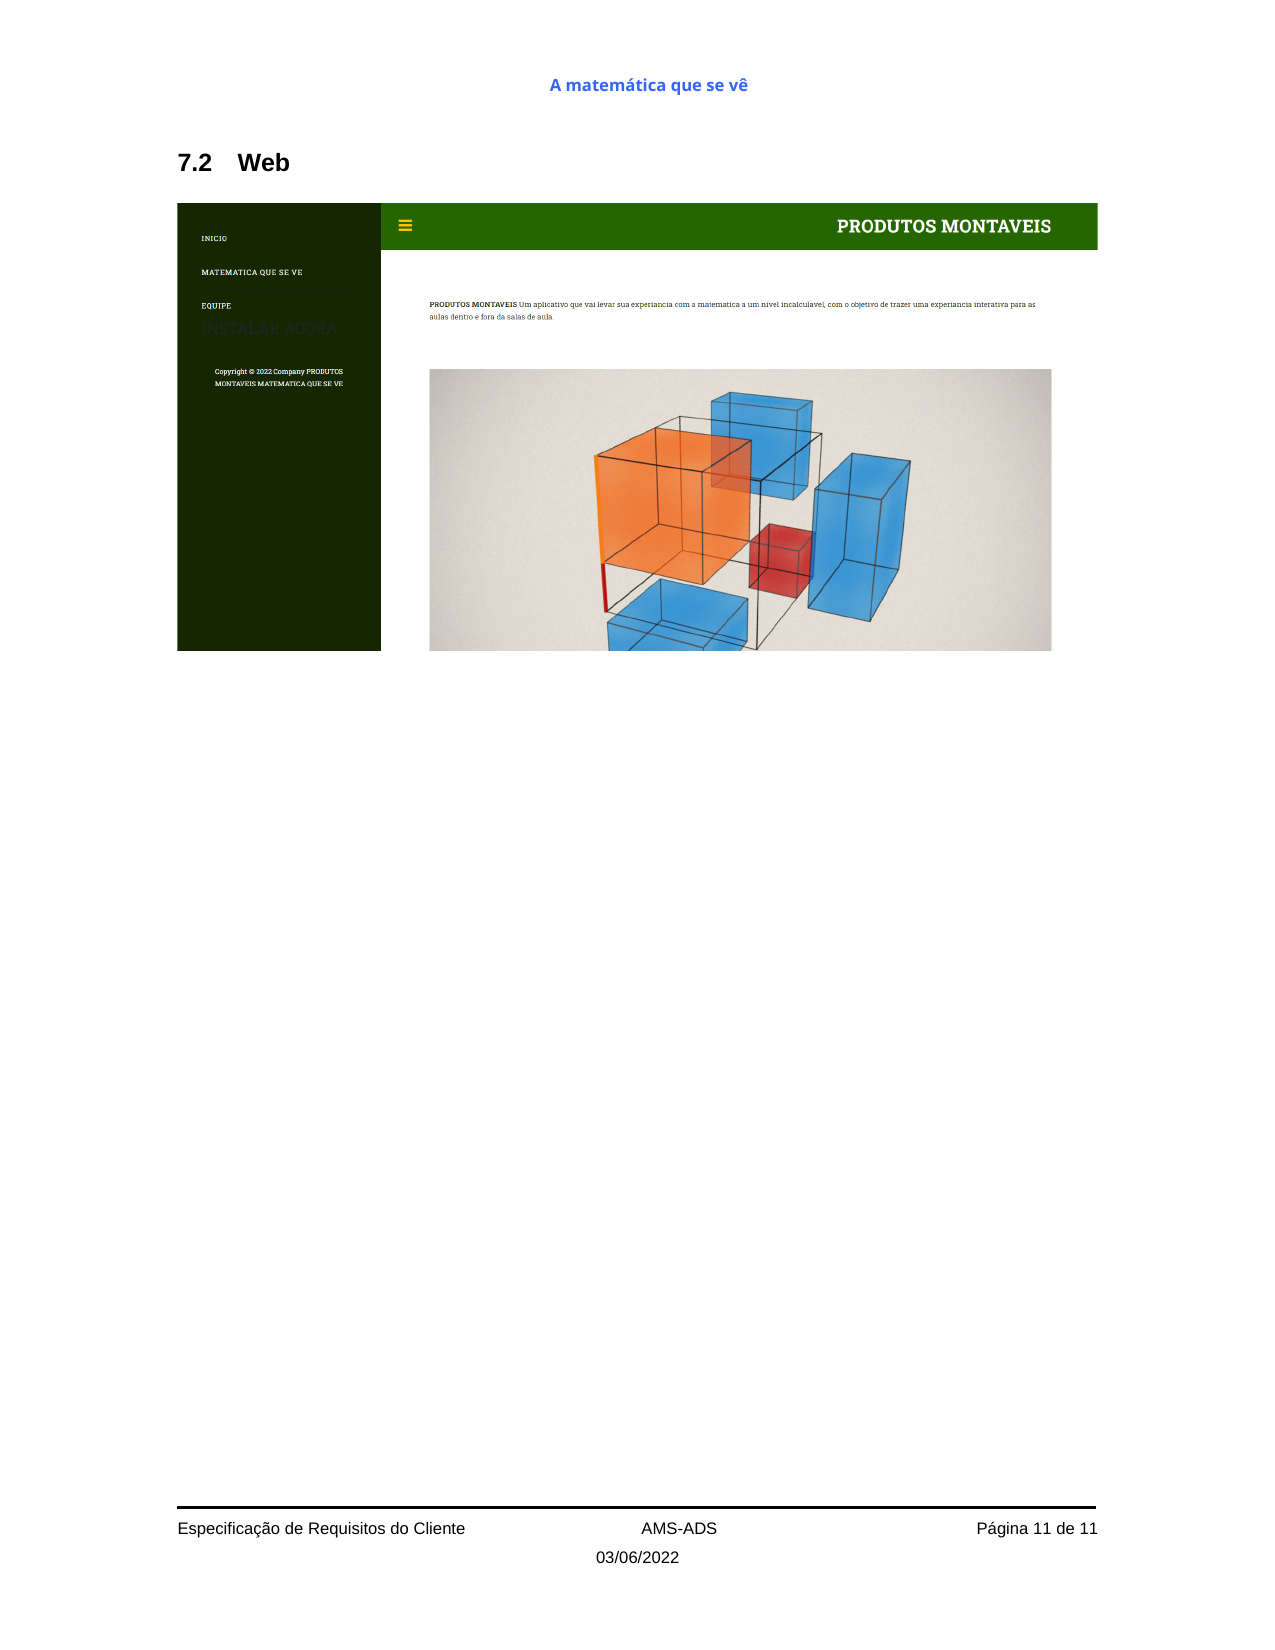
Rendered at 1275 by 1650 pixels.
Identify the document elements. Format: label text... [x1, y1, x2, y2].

picture [177, 203, 1098, 651]
subtitle Web [177, 148, 1098, 176]
